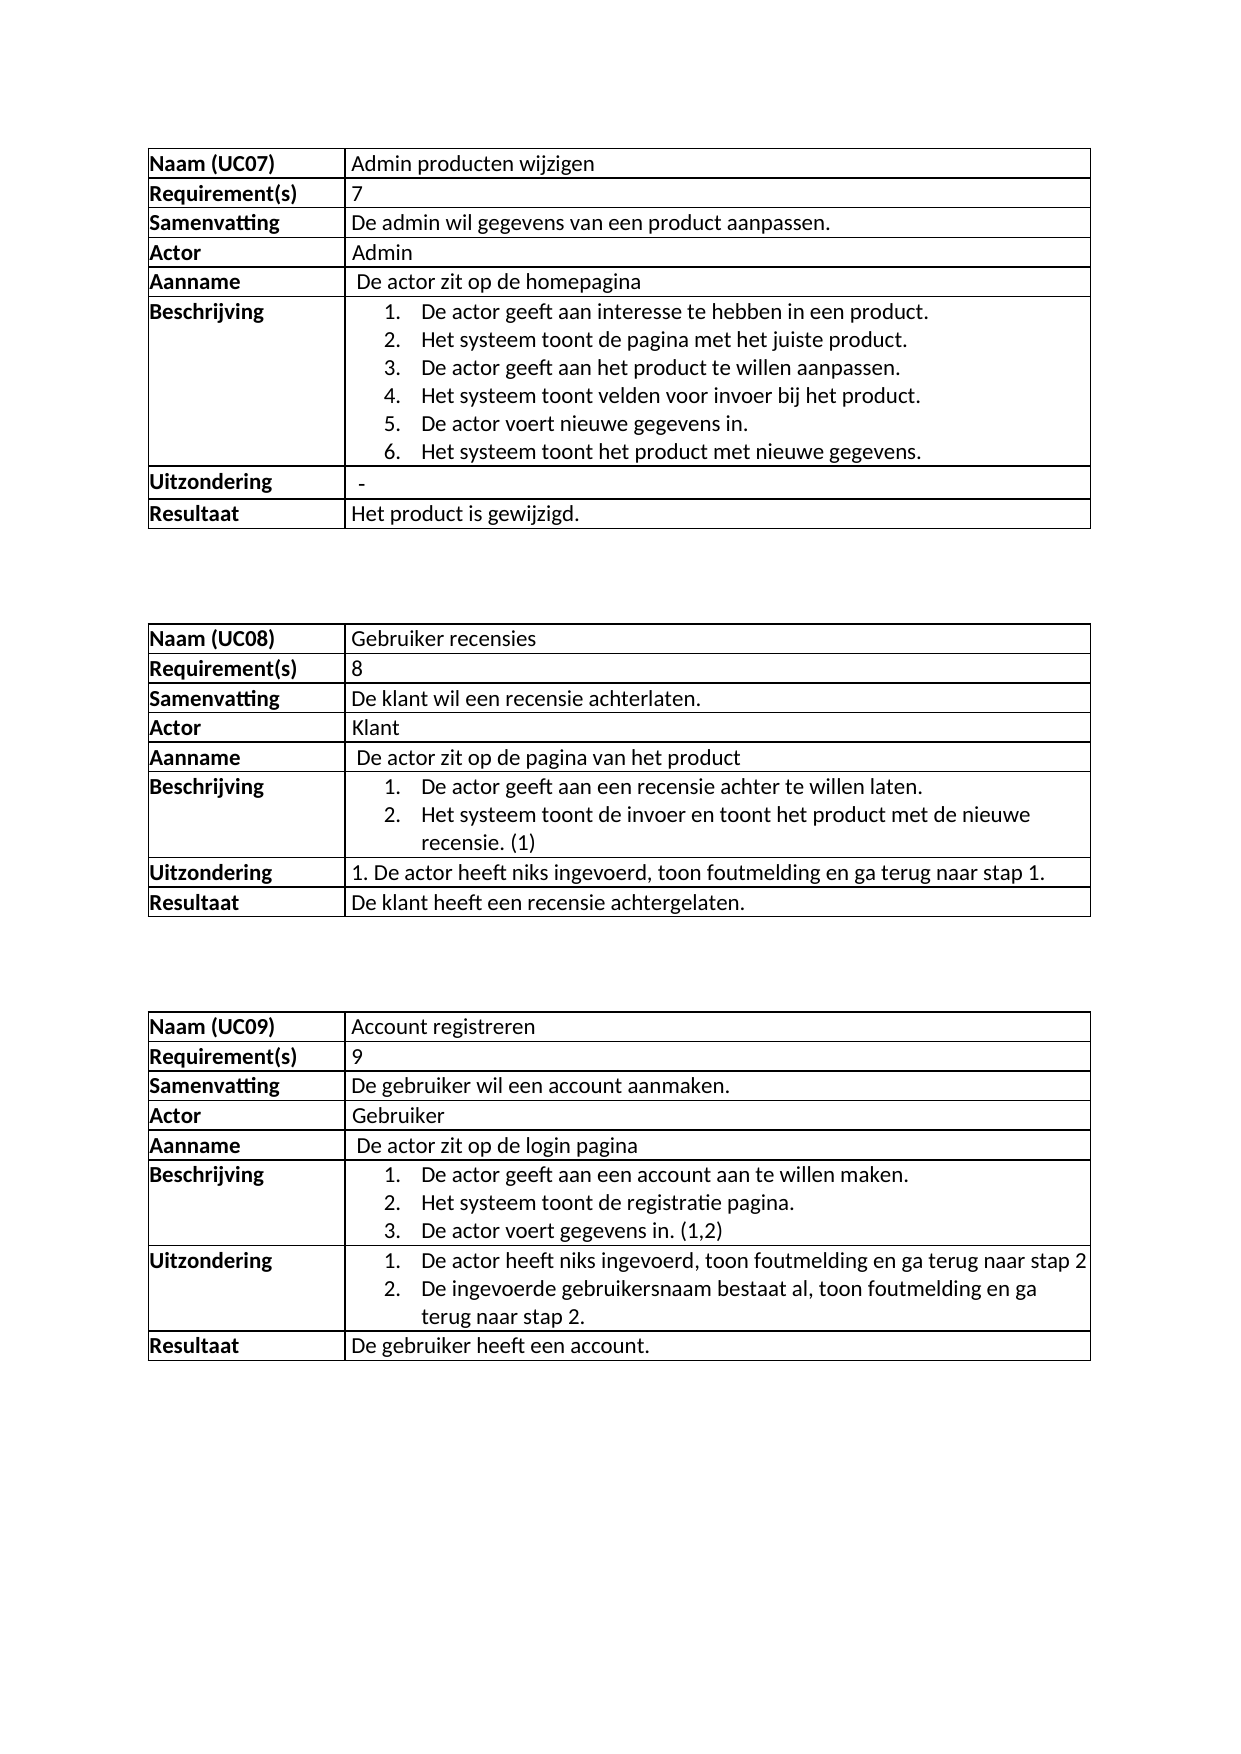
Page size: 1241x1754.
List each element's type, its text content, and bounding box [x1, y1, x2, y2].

table_cell 7 [346, 179, 1090, 207]
table_cell Samenvatting [149, 1072, 344, 1100]
table_cell Samenvatting [149, 684, 344, 712]
table_cell Actor [149, 713, 344, 741]
table_cell 9 [346, 1042, 1090, 1070]
table_cell Actor [149, 1101, 344, 1129]
table_header Naam (UC08) [149, 625, 344, 652]
table_cell Aanname [149, 1131, 344, 1159]
table_cell Aanname [149, 743, 344, 771]
table_cell Beschrijving [149, 772, 344, 856]
table_cell Het product is gewijzigd. [346, 500, 1090, 528]
table_cell Requirement(s) [149, 1042, 344, 1070]
table_cell De actor geeft aan een account aan te willen maken. Het systeem toont de registratie pagina. De actor voert gegevens in. (1,2) [346, 1161, 1090, 1244]
table_cell De klant wil een recensie achterlaten. [346, 684, 1090, 712]
table_header Naam (UC07) [149, 149, 344, 177]
table_cell De actor zit op de pagina van het product [346, 743, 1090, 771]
table_cell Gebruiker [346, 1101, 1090, 1129]
table_cell Resultaat [149, 888, 344, 916]
table_cell De actor zit op de login pagina [346, 1131, 1090, 1159]
table_header Account registreren [346, 1013, 1090, 1041]
table_header Admin producten wijzigen [346, 149, 1090, 177]
table_cell Uitzondering [149, 1246, 344, 1330]
table_cell Samenvatting [149, 208, 344, 236]
table_cell 1. De actor heeft niks ingevoerd, toon foutmelding en ga terug naar stap 1. [346, 858, 1090, 886]
table_cell De actor zit op de homepagina [346, 268, 1090, 296]
table_cell Beschrijving [149, 1161, 344, 1244]
table_cell De admin wil gegevens van een product aanpassen. [346, 208, 1090, 236]
table_header Gebruiker recensies [346, 625, 1090, 652]
table_cell Resultaat [149, 1332, 344, 1360]
table_cell - [346, 467, 1090, 498]
table_cell De actor heeft niks ingevoerd, toon foutmelding en ga terug naar stap 2 De ingevoerde gebruikersnaam bestaat al, toon foutmelding en ga terug naar stap 2. [346, 1246, 1090, 1330]
table_cell Klant [346, 713, 1090, 741]
table_cell Admin [346, 238, 1090, 266]
table_cell De actor geeft aan een recensie achter te willen laten. Het systeem toont de invoer en toont het product met de nieuwe recensie. (1) [346, 772, 1090, 856]
table_cell De klant heeft een recensie achtergelaten. [346, 888, 1090, 916]
table_cell Beschrijving [149, 297, 344, 465]
table_cell Uitzondering [149, 467, 344, 498]
table_cell De gebruiker heeft een account. [346, 1332, 1090, 1360]
table_cell Requirement(s) [149, 179, 344, 207]
table_cell Aanname [149, 268, 344, 296]
table_cell De actor geeft aan interesse te hebben in een product. Het systeem toont de pagina met het juiste product. De actor geeft aan het product te willen aanpassen. Het systeem toont velden voor invoer bij het product. De actor voert nieuwe gegevens in. Het systeem toont het product met nieuwe gegevens. [346, 297, 1090, 465]
table_cell Resultaat [149, 500, 344, 528]
table_cell De gebruiker wil een account aanmaken. [346, 1072, 1090, 1100]
table_cell Uitzondering [149, 858, 344, 886]
table_header Naam (UC09) [149, 1013, 344, 1041]
table_cell Requirement(s) [149, 654, 344, 682]
table_cell 8 [346, 654, 1090, 682]
table_cell Actor [149, 238, 344, 266]
